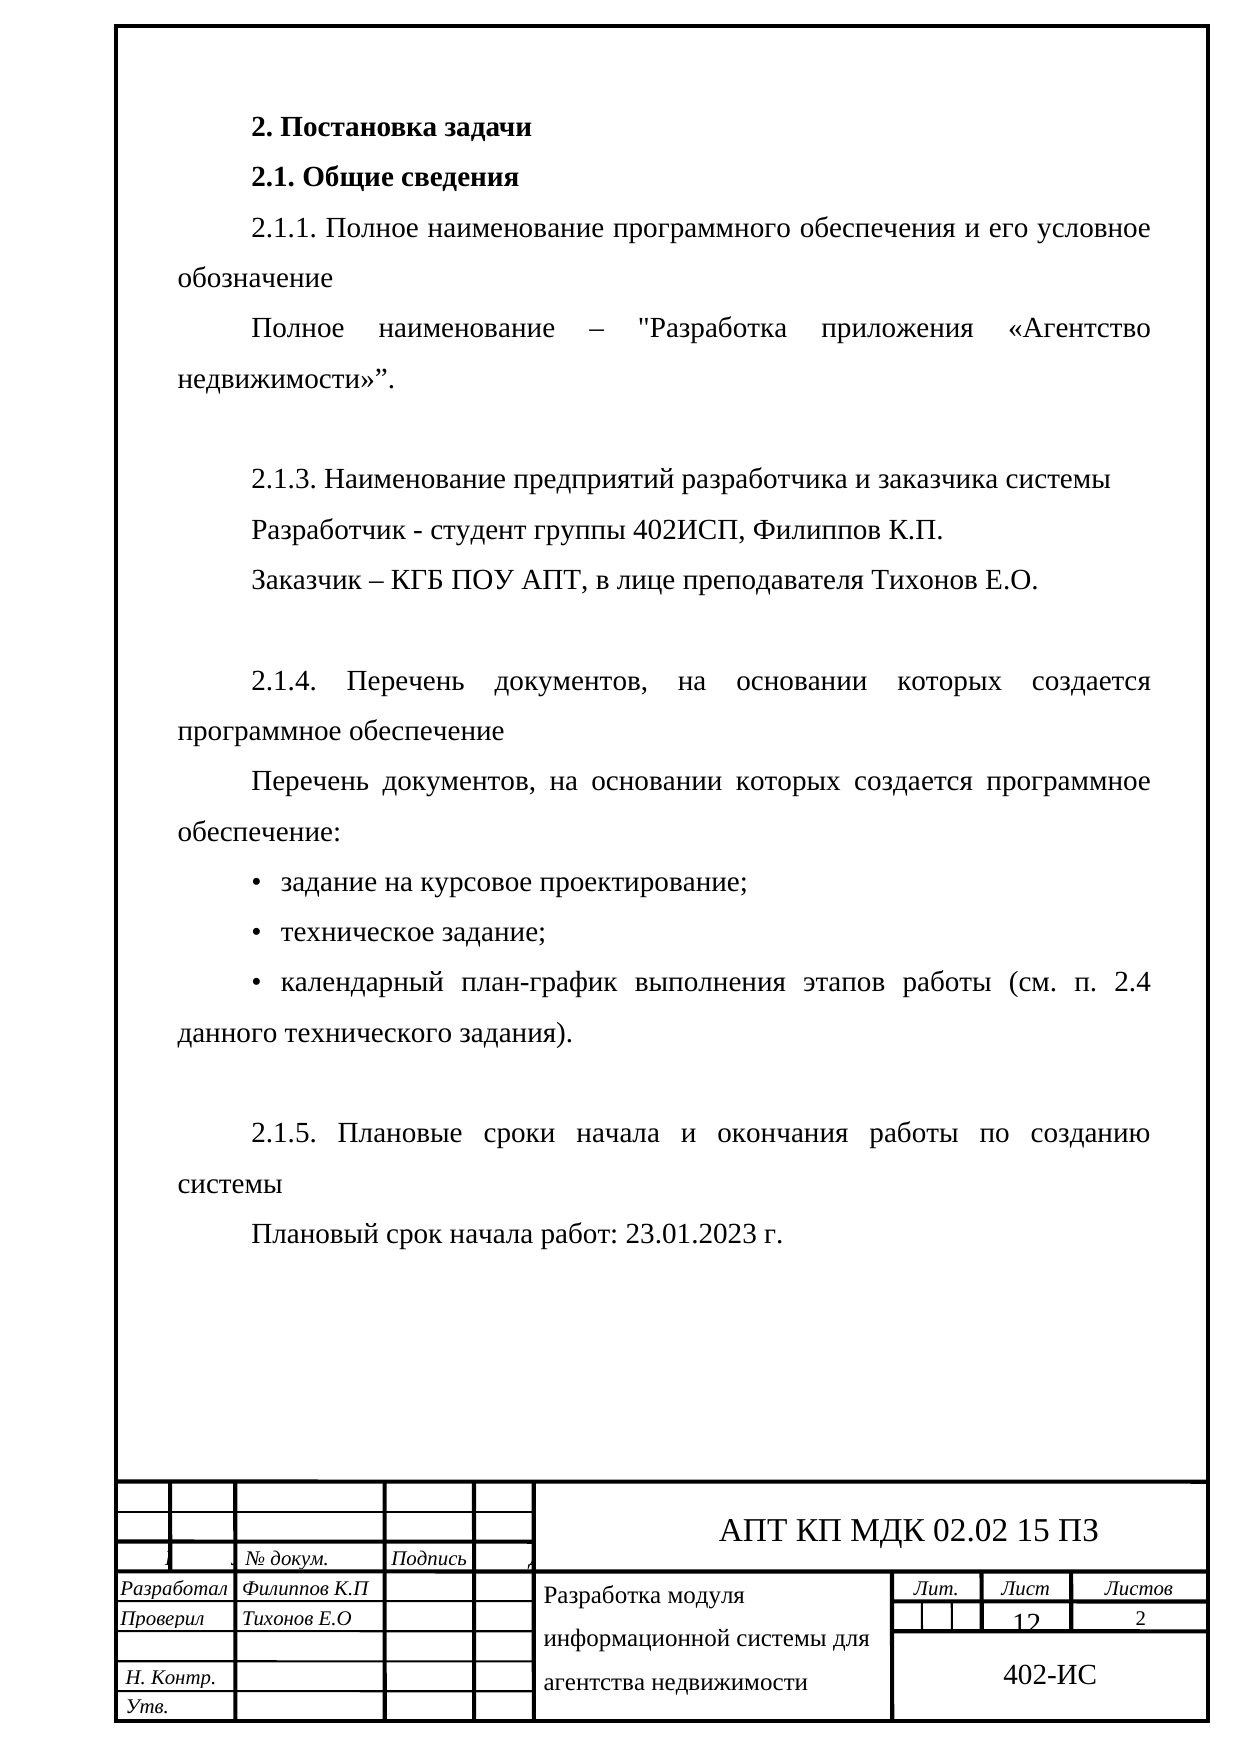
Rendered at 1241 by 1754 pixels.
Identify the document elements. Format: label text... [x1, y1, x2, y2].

text 2.1.3. Наименование предприятий разработчика и заказчика системы [177, 461, 1152, 495]
text Разработчик - студент группы 402ИСП, Филиппов К.П. [177, 512, 1152, 545]
text Плановый срок начала работ: 23.01.2023 г. [177, 1216, 1152, 1250]
subtitle 2.1. Общие сведения [177, 159, 1152, 193]
text 2.1.5. Плановые сроки начала и окончания работы по созданию системы [177, 1116, 1152, 1199]
text • календарный план-график выполнения этапов работы (см. п. 2.4 данного технического задания). [177, 964, 1152, 1048]
text 2.1.1. Полное наименование программного обеспечения и его условное обозначение [177, 210, 1152, 294]
text Перечень документов, на основании которых создается программное обеспечение: [177, 763, 1152, 847]
text • задание на курсовое проектирование; [177, 864, 1152, 897]
text • техническое задание; [177, 914, 1152, 948]
text 2.1.4. Перечень документов, на основании которых создается программное обеспечение [177, 663, 1152, 747]
text Заказчик – КГБ ПОУ АПТ, в лице преподавателя Тихонов Е.О. [177, 562, 1152, 596]
subtitle 2. Постановка задачи [177, 109, 1152, 143]
text Полное наименование – "Разработка приложения «Агентство недвижимости»”. [177, 311, 1152, 394]
